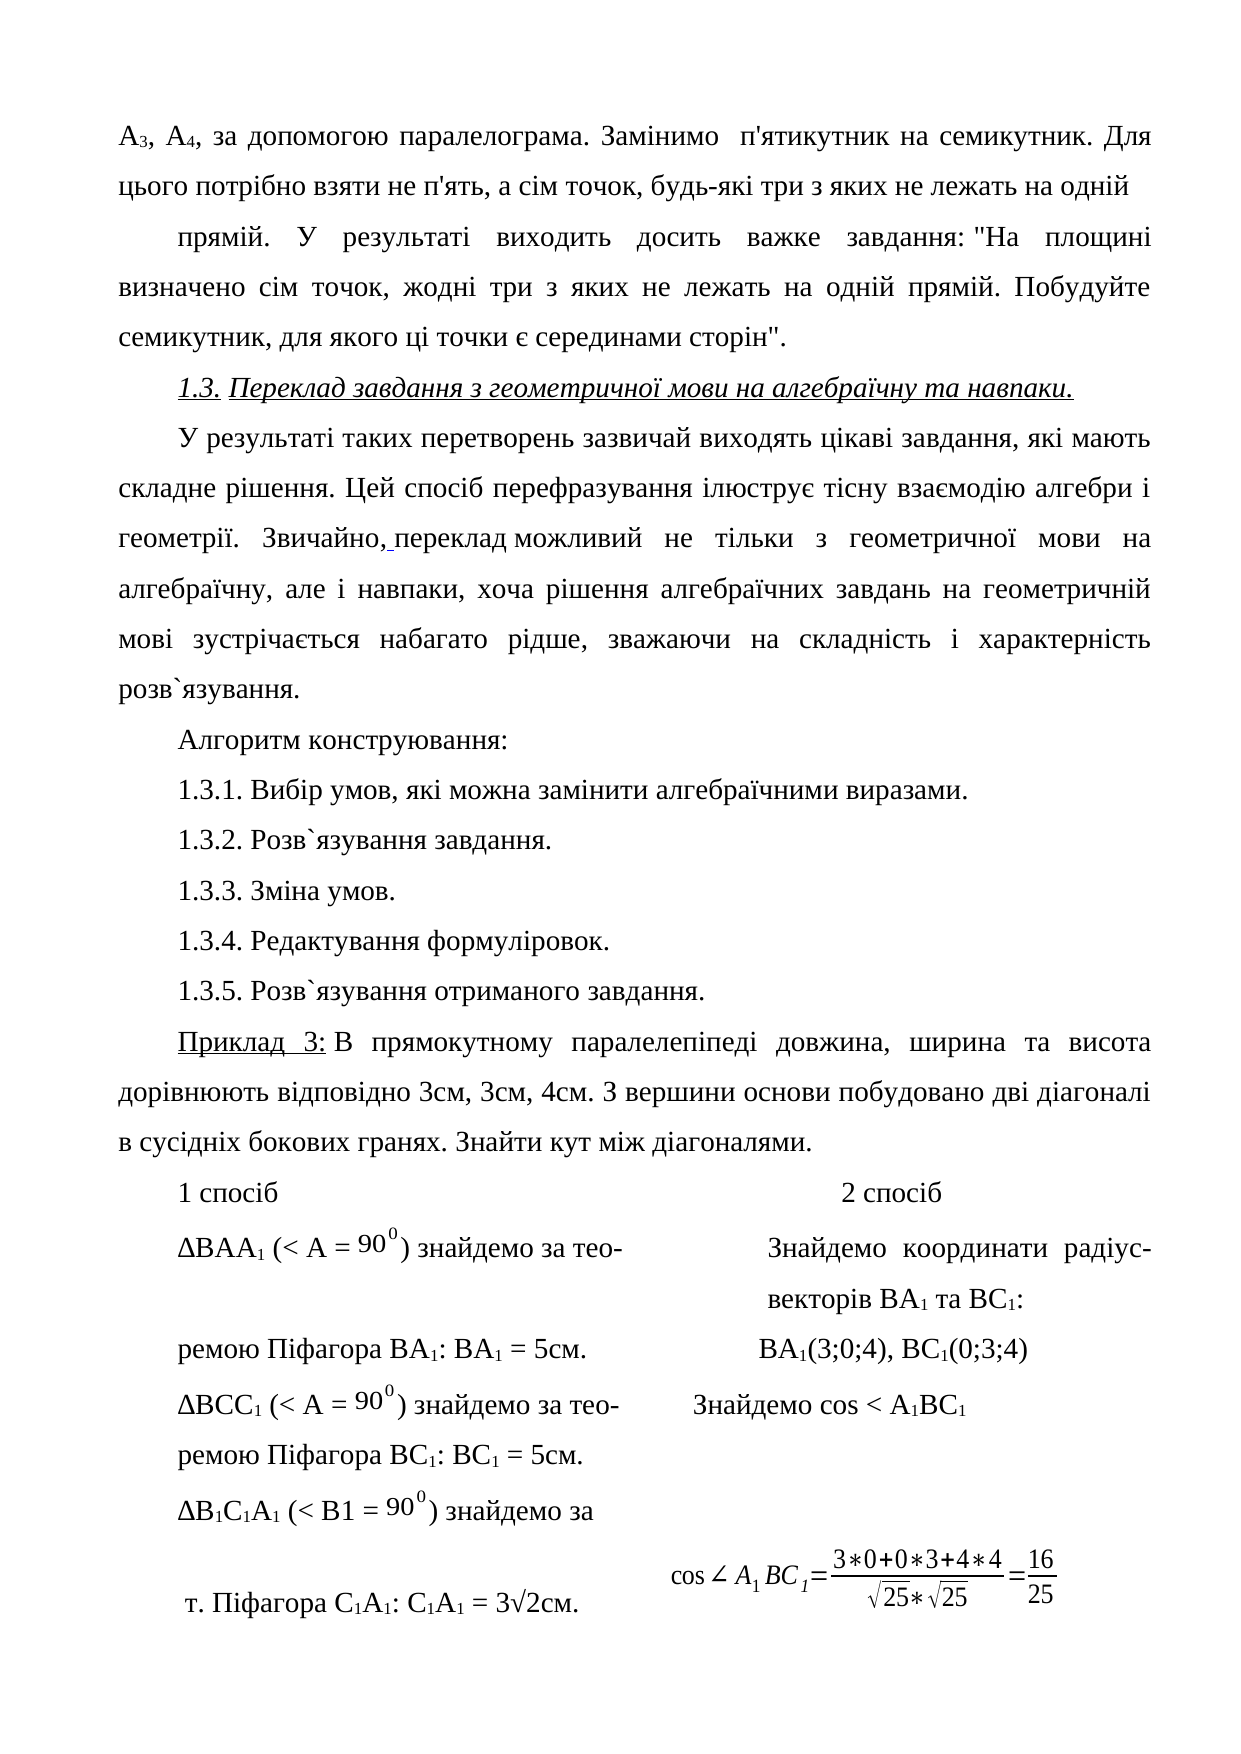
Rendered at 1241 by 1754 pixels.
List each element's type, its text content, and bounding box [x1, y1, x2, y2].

text 1 спосіб 2 спосіб [177, 1175, 1152, 1208]
text ∆В1С1А1 (< В1 = ) знайдемо за [177, 1488, 1152, 1527]
text 1.3.1. Вибір умов, які можна замінити алгебраїчними виразами. [118, 772, 1152, 806]
text 1.3. Переклад завдання з геометричної мови на алгебраїчну та навпаки. [118, 370, 1152, 403]
text У результаті таких перетворень зазвичай виходять цікаві завдання, які мають складне рішення. Цей спосіб перефразування ілюструє тісну взаємодію алгебри і геометрії. Звичайно, переклад можливий не тільки з геометричної мови на алгебраїчну, але і навпаки, хоча рішення алгебраїчних завдань на геометричній мові зустрічається набагато рідше, зважаючи на складність і характерність розв`язування. [118, 420, 1152, 705]
text 1.3.4. Редактування формуліровок. [118, 923, 1152, 957]
text 1.3.3. Зміна умов. [118, 873, 1152, 906]
text ремою Піфагора ВА1: ВА1 = 5см. ВА1(3;0;4), ВС1(0;3;4) [177, 1331, 1152, 1365]
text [118, 118, 1152, 202]
text Алгоритм конструювання: [118, 722, 1152, 755]
text т. Піфагора С1А1: С1А1 = 3√2см. [177, 1543, 1152, 1618]
text ремою Піфагора ВС1: ВС1 = 5см. [177, 1437, 1152, 1471]
text Приклад 3: В прямокутному паралелепіпеді довжина, ширина та висота дорівнюють відповідно 3см, 3см, 4см. З вершини основи побудовано дві діагоналі в сусідніх бокових гранях. Знайти кут між діагоналями. [118, 1024, 1152, 1158]
text 1.3.2. Розв`язування завдання. [118, 822, 1152, 856]
text ∆ВСС1 (< А = ) знайдемо за тео- Знайдемо cos < А1ВС1 [177, 1381, 1152, 1421]
text ∆ВАА1 (< А = ) знайдемо за тео- Знайдемо координати радіус-векторів ВА1 та ВС1: [177, 1225, 1152, 1314]
text 1.3.5. Розв`язування отриманого завдання. [118, 973, 1152, 1007]
text прямій. У результаті виходить досить важке завдання: "На площині визначено сім точок, жодні три з яких не лежать на одній прямій. Побудуйте семикутник, для якого ці точки є серединами сторін". [118, 219, 1152, 353]
